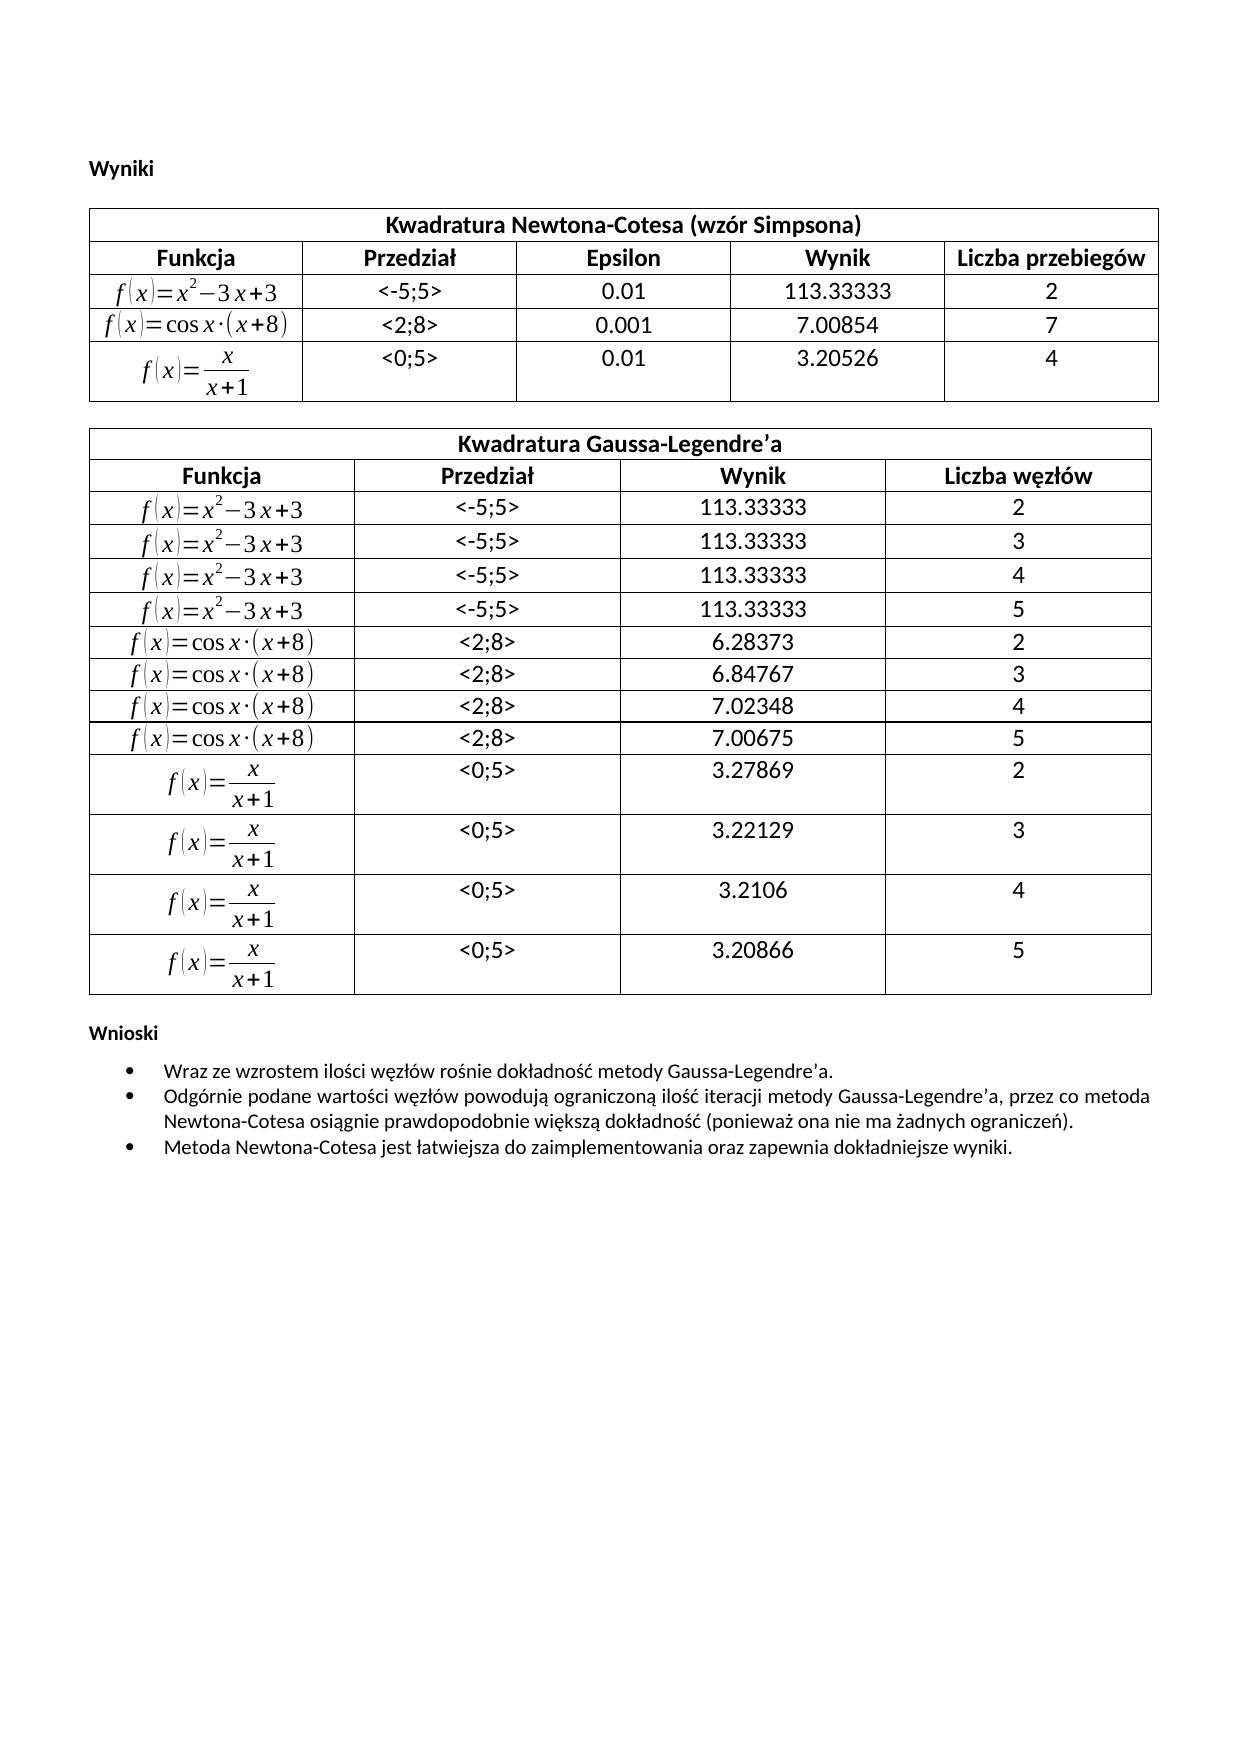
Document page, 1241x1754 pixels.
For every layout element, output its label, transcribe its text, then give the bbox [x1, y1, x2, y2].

table_cell <0;5> [355, 755, 620, 813]
table_cell 5 [886, 593, 1151, 626]
table_cell 3.20866 [621, 935, 885, 993]
text Wnioski [88, 1020, 1152, 1045]
table_cell <0;5> [355, 815, 620, 873]
table_cell 0.01 [517, 275, 730, 308]
table_cell [90, 935, 354, 993]
table_cell [90, 342, 302, 401]
text Wyniki [88, 154, 1152, 182]
table_cell <2;8> [355, 659, 620, 689]
table_cell [90, 559, 354, 592]
table_cell 4 [886, 691, 1151, 721]
table_cell 2 [886, 755, 1151, 813]
table_cell 3.20526 [731, 342, 944, 401]
table_cell [90, 875, 354, 933]
table_cell [90, 659, 354, 689]
table_cell Liczba przebiegów [945, 242, 1158, 274]
table_cell [90, 627, 354, 657]
table_cell [90, 593, 354, 626]
table_cell 7.00675 [621, 723, 885, 753]
table_cell Epsilon [517, 242, 730, 274]
table_cell 4 [886, 559, 1151, 592]
table_cell <0;5> [355, 935, 620, 993]
table_cell <2;8> [355, 723, 620, 753]
table_cell [90, 815, 354, 873]
table_cell 3 [886, 815, 1151, 873]
list Odgórnie podane wartości węzłów powodują ograniczoną ilość iteracji metody Gaussa-Legendre’a, przez co metoda Newtona-Cotesa osiągnie prawdopodobnie większą dokładność (ponieważ ona nie ma żadnych ograniczeń). [126, 1083, 1152, 1134]
table_cell Przedział [303, 242, 516, 274]
table_cell 2 [886, 627, 1151, 657]
table_cell <2;8> [355, 691, 620, 721]
table_cell 5 [886, 723, 1151, 753]
table_cell 3 [886, 659, 1151, 689]
table_cell Wynik [731, 242, 944, 274]
table_cell <-5;5> [303, 275, 516, 308]
table_cell [90, 492, 354, 524]
table_cell 0.01 [517, 342, 730, 401]
table_cell <0;5> [355, 875, 620, 933]
table_cell [90, 755, 354, 813]
table_cell 7.02348 [621, 691, 885, 721]
table_cell 7.00854 [731, 309, 944, 341]
table_cell Wynik [621, 460, 885, 491]
table_cell <0;5> [303, 342, 516, 401]
table_cell Funkcja [90, 460, 354, 491]
table_cell <2;8> [303, 309, 516, 341]
table_cell 6.28373 [621, 627, 885, 657]
table_cell 113.33333 [621, 492, 885, 524]
table_cell 3.2106 [621, 875, 885, 933]
table_cell <-5;5> [355, 593, 620, 626]
table_cell [90, 723, 354, 753]
table_cell [90, 691, 354, 721]
table_cell 3 [886, 525, 1151, 558]
table_cell Funkcja [90, 242, 302, 274]
table_cell 2 [945, 275, 1158, 308]
table_cell 113.33333 [621, 559, 885, 592]
table_cell 7 [945, 309, 1158, 341]
table_cell <-5;5> [355, 525, 620, 558]
table_cell 4 [945, 342, 1158, 401]
table_cell 113.33333 [621, 593, 885, 626]
table_cell <-5;5> [355, 559, 620, 592]
table_cell 3.27869 [621, 755, 885, 813]
table_cell <-5;5> [355, 492, 620, 524]
table_header Kwadratura Gaussa-Legendre’a [90, 429, 1151, 459]
list Wraz ze wzrostem ilości węzłów rośnie dokładność metody Gaussa-Legendre’a. [126, 1058, 1152, 1083]
table_cell <2;8> [355, 627, 620, 657]
table_cell Przedział [355, 460, 620, 491]
table_cell 0.001 [517, 309, 730, 341]
table_header Kwadratura Newtona-Cotesa (wzór Simpsona) [90, 209, 1158, 241]
list Metoda Newtona-Cotesa jest łatwiejsza do zaimplementowania oraz zapewnia dokładniejsze wyniki. [126, 1134, 1152, 1159]
table_cell 113.33333 [731, 275, 944, 308]
table_cell 2 [886, 492, 1151, 524]
table_cell [90, 309, 302, 341]
table_cell 5 [886, 935, 1151, 993]
table_cell 3.22129 [621, 815, 885, 873]
table_cell 4 [886, 875, 1151, 933]
table_cell 113.33333 [621, 525, 885, 558]
table_cell 6.84767 [621, 659, 885, 689]
table_cell [90, 275, 302, 308]
table_cell [90, 525, 354, 558]
table_cell Liczba węzłów [886, 460, 1151, 491]
